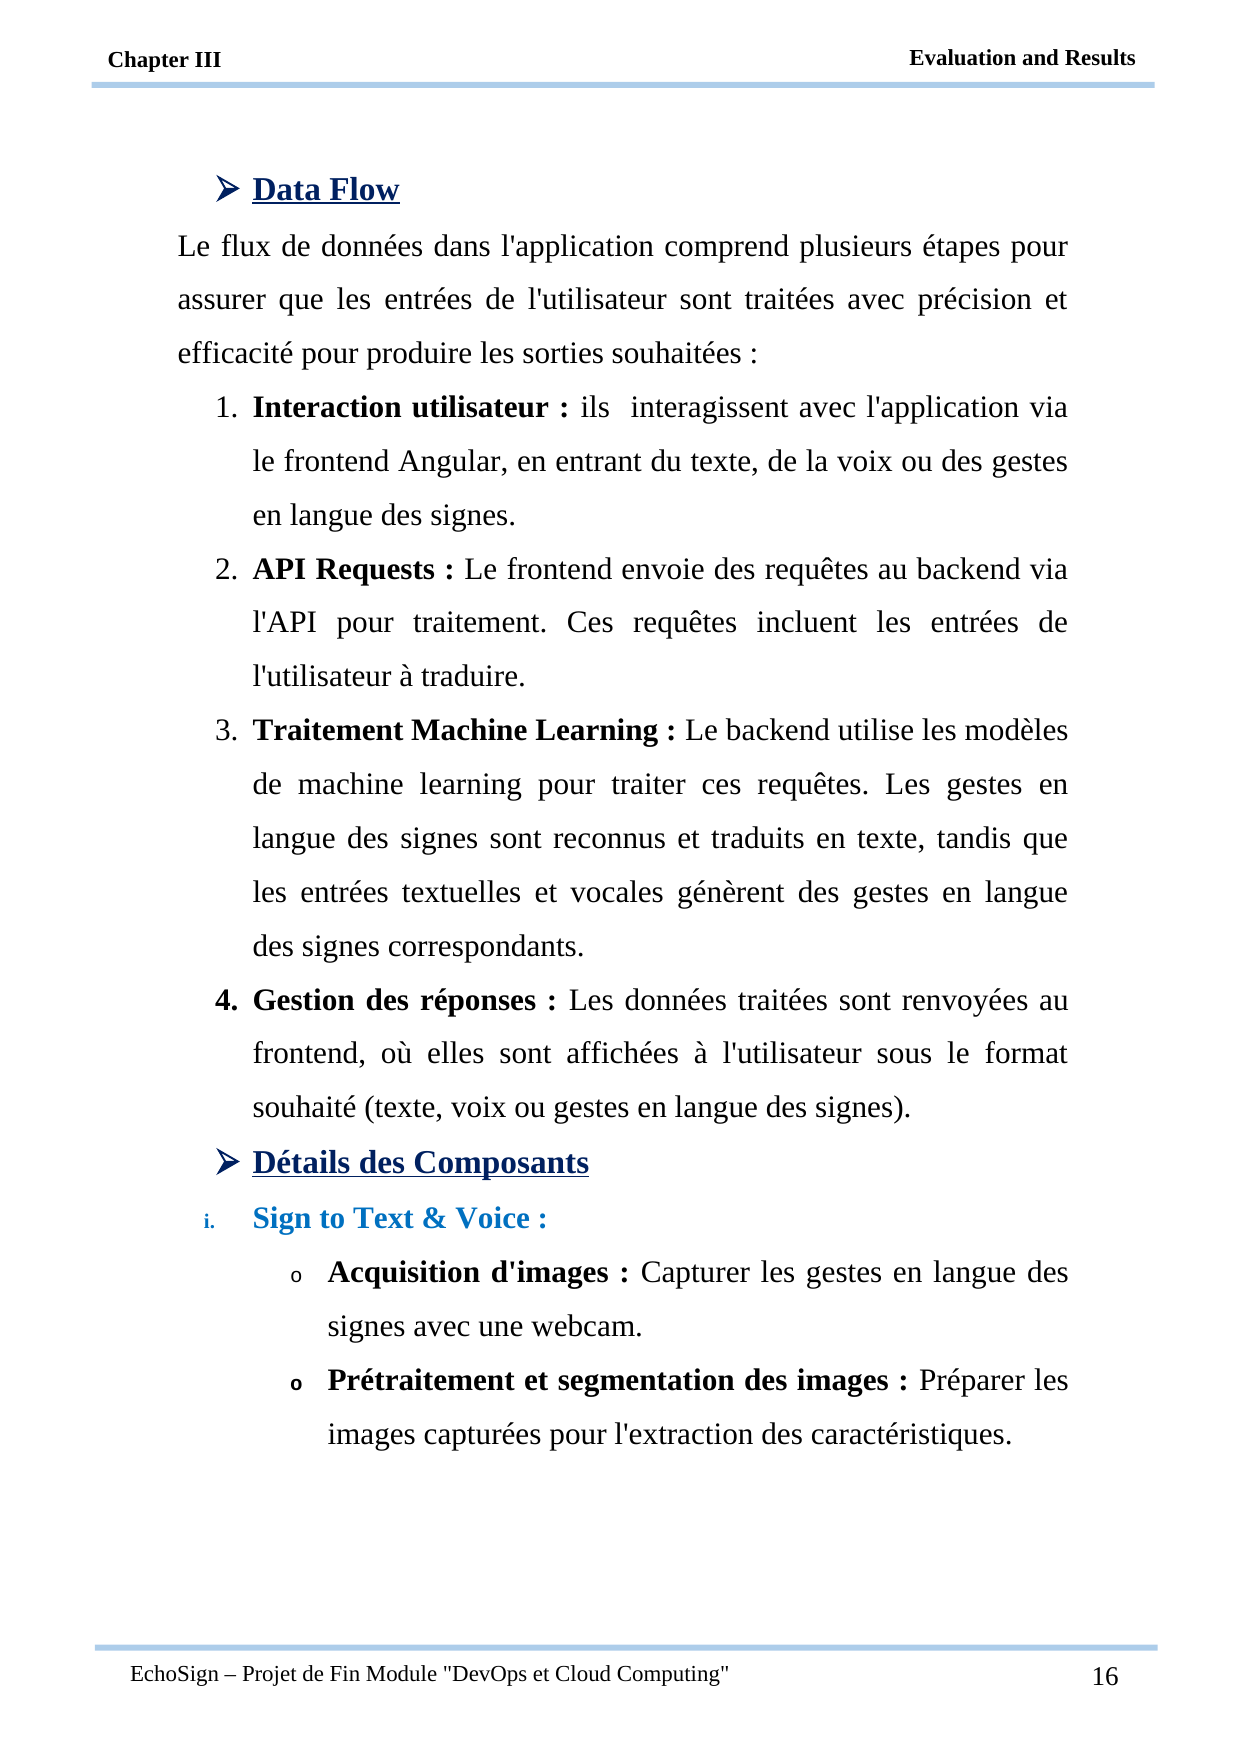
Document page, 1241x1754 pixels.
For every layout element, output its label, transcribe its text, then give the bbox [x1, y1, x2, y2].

list Data Flow [215, 169, 1069, 208]
text Le flux de données dans l'application comprend plusieurs étapes pour assurer que les entrées de l'utilisateur sont traitées avec précision et efficacité pour produire les sorties souhaitées : [177, 227, 1069, 370]
list Interaction utilisateur : ils interagissent avec l'application via le frontend Angular, en entrant du texte, de la voix ou des gestes en langue des signes. [215, 388, 1069, 532]
list Prétraitement et segmentation des images : Préparer les images capturées pour l'extraction des caractéristiques. [290, 1361, 1069, 1451]
list Gestion des réponses : Les données traitées sont renvoyées au frontend, où elles sont affichées à l'utilisateur sous le format souhaité (texte, voix ou gestes en langue des signes). [215, 981, 1069, 1124]
list API Requests : Le frontend envoie des requêtes au backend via l'API pour traitement. Ces requêtes incluent les entrées de l'utilisateur à traduire. [215, 550, 1069, 693]
list Traitement Machine Learning : Le backend utilise les modèles de machine learning pour traiter ces requêtes. Les gestes en langue des signes sont reconnus et traduits en texte, tandis que les entrées textuelles et vocales génèrent des gestes en langue des signes correspondants. [215, 711, 1069, 963]
list Sign to Text & Voice : [215, 1200, 1069, 1236]
list Détails des Composants [215, 1142, 1069, 1181]
list Acquisition d'images : Capturer les gestes en langue des signes avec une webcam. [290, 1254, 1069, 1343]
